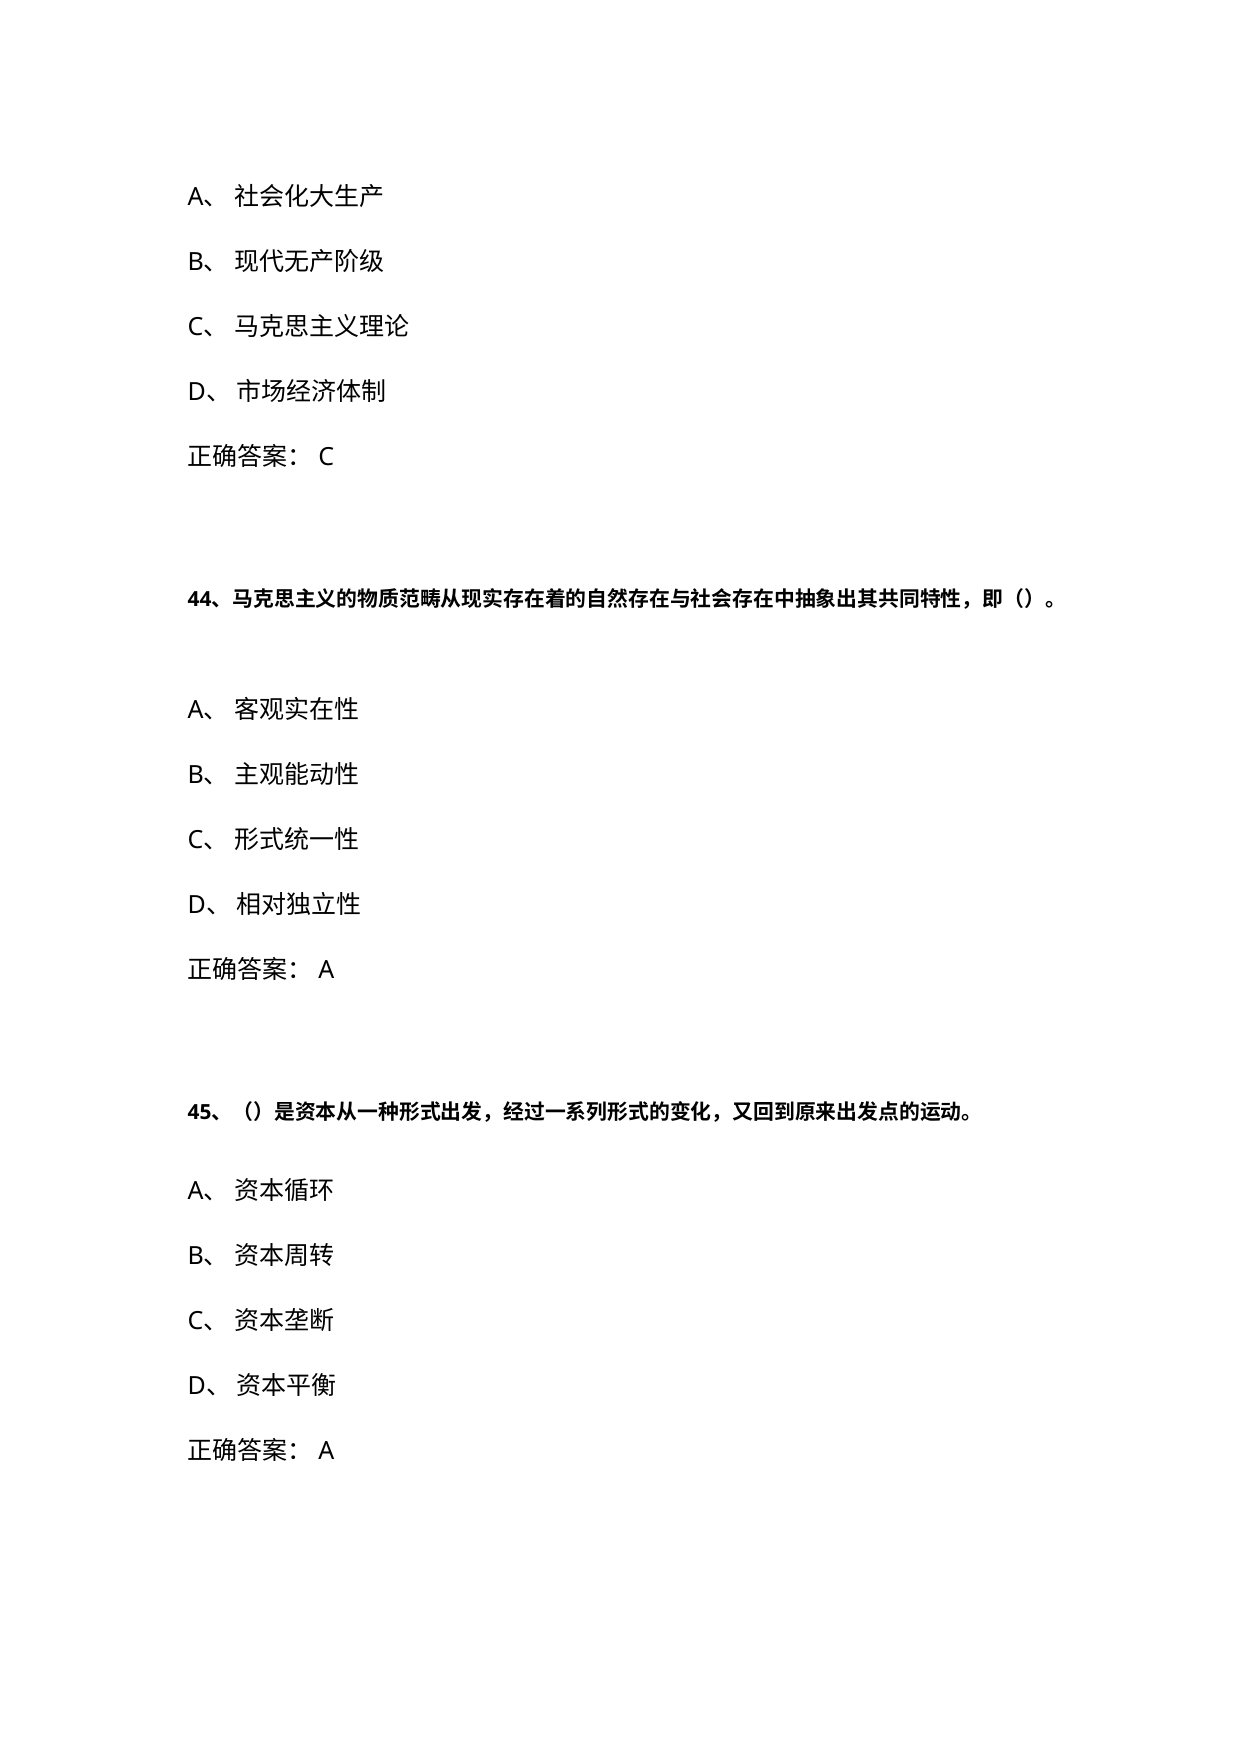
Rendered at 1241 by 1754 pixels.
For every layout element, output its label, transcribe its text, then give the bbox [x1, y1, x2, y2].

text C、 马克思主义理论 [187, 292, 1053, 357]
text 正确答案： C [187, 422, 1053, 487]
text A、 客观实在性 [187, 675, 1053, 740]
text C、 资本垄断 [187, 1286, 1053, 1351]
text 44、马克思主义的物质范畴从现实存在着的自然存在与社会存在中抽象出其共同特性，即（）。 [187, 581, 1053, 646]
text B、 资本周转 [187, 1221, 1053, 1286]
text A、 资本循环 [187, 1156, 1053, 1221]
text A、 社会化大生产 [187, 162, 1053, 227]
text C、 形式统一性 [187, 805, 1053, 870]
text D、 资本平衡 [187, 1351, 1053, 1416]
text D、 相对独立性 [187, 870, 1053, 935]
text D、 市场经济体制 [187, 357, 1053, 422]
text 正确答案： A [187, 1416, 1053, 1481]
text B、 主观能动性 [187, 740, 1053, 805]
text B、 现代无产阶级 [187, 227, 1053, 292]
text 正确答案： A [187, 935, 1053, 1000]
text 45、（）是资本从一种形式出发，经过一系列形式的变化，又回到原来出发点的运动。 [187, 1094, 1053, 1127]
